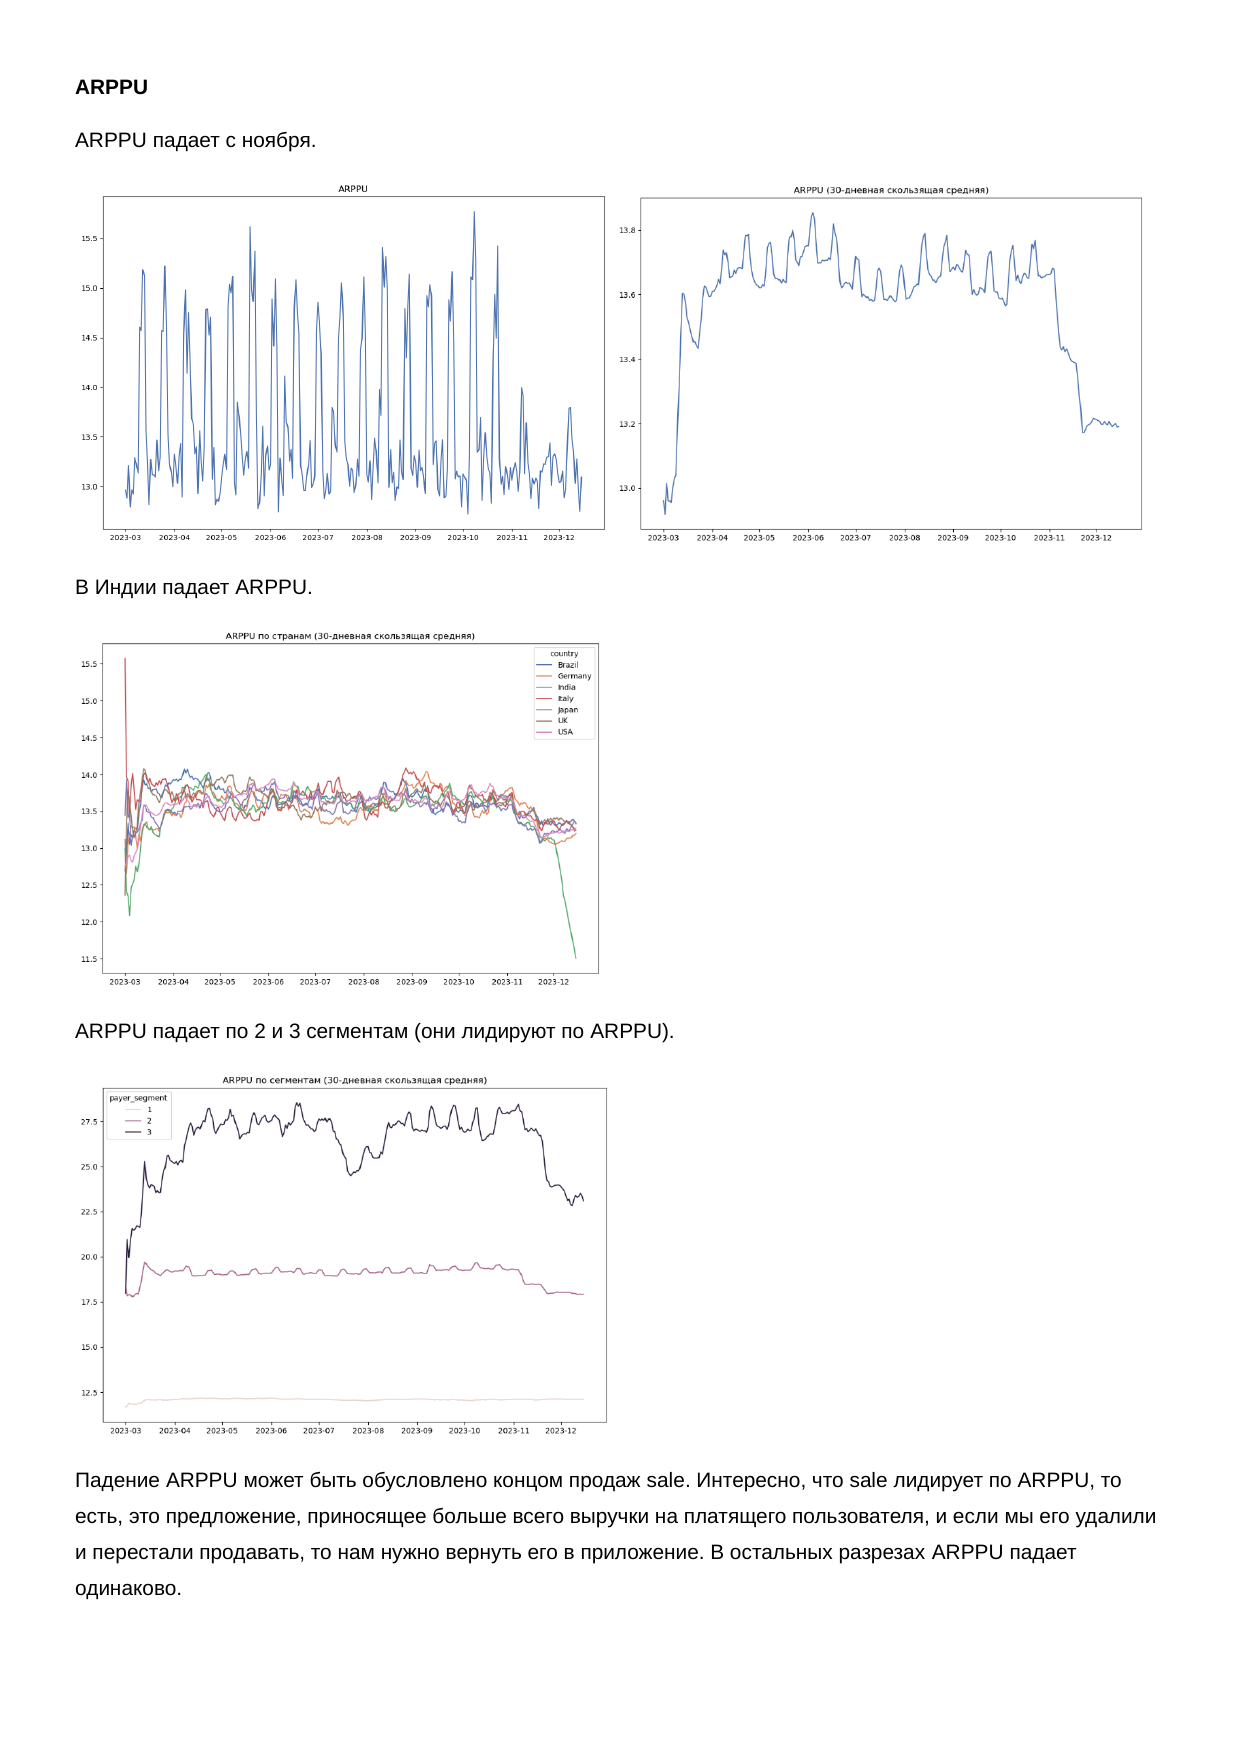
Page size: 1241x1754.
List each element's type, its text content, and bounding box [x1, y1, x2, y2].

picture [75, 180, 609, 547]
text ARPPU падает по 2 и 3 сегментам (они лидируют по ARPPU). [75, 1019, 1165, 1043]
picture [613, 181, 1146, 547]
picture [75, 627, 603, 991]
text В Индии падает ARPPU. [75, 575, 1165, 599]
text Падение ARPPU может быть обусловлено концом продаж sale. Интересно, что sale лидирует по ARPPU, то есть, это предложение, приносящее больше всего выручки на платящего пользователя, и если мы его удалили и перестали продавать, то нам нужно вернуть его в приложение. В остальных разрезах ARPPU падает одинаково. [75, 1468, 1165, 1600]
picture [75, 1071, 611, 1440]
text ARPPU падает с ноября. [75, 128, 1165, 152]
subtitle ARPPU [75, 75, 1165, 99]
